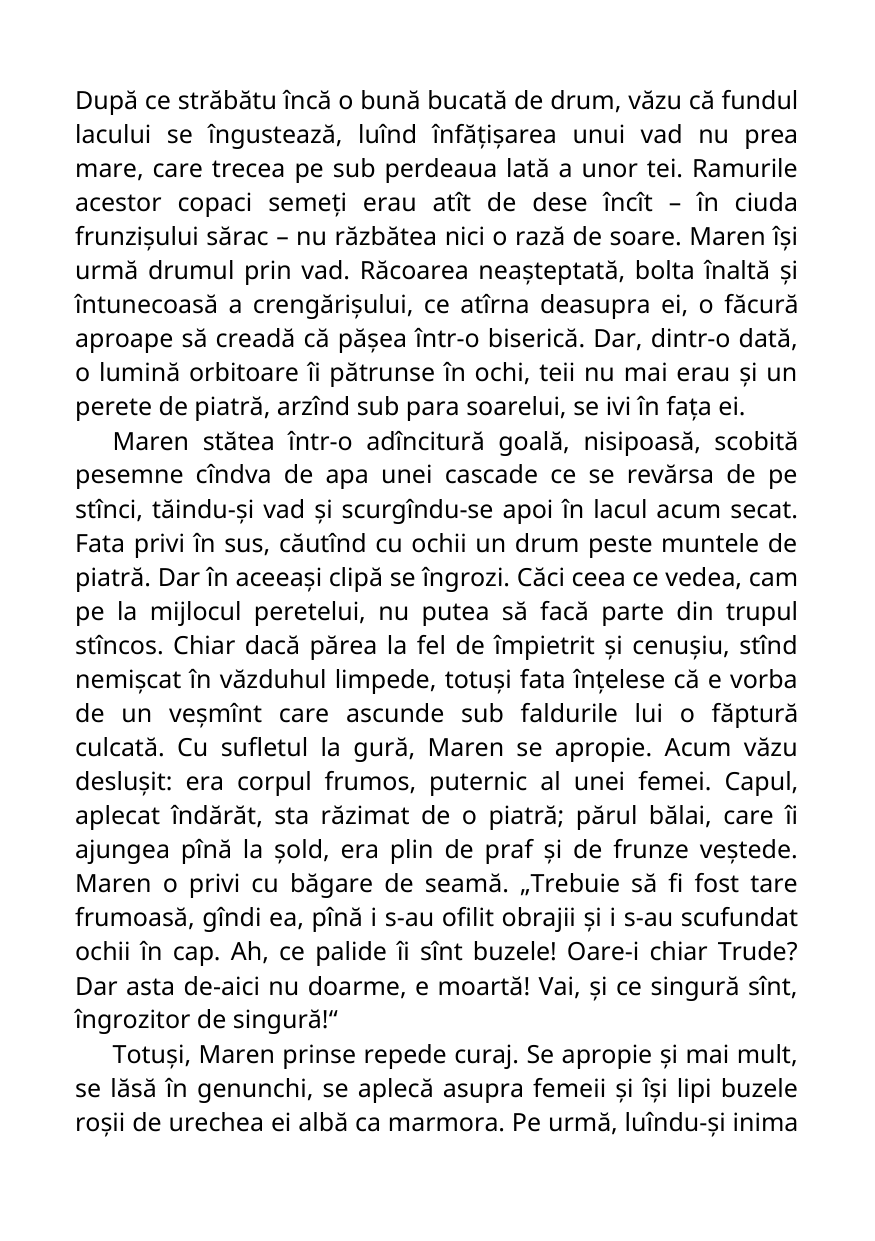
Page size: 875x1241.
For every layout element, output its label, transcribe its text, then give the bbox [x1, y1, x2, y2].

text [75, 82, 799, 423]
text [75, 1036, 799, 1138]
text Maren stătea într-o adîncitură goală, nisipoasă, scobită pesemne cîndva de apa unei cascade ce se revărsa de pe stînci, tăindu-şi vad şi scurgîndu-se apoi în lacul acum secat. Fata privi în sus, căutînd cu ochii un drum peste muntele de piatră. Dar în aceeaşi clipă se îngrozi. Căci ceea ce vedea, cam pe la mijlocul peretelui, nu putea să facă parte din trupul stîncos. Chiar dacă părea la fel de împietrit şi cenuşiu, stînd nemişcat în văzduhul limpede, totuşi fata înţelese că e vorba de un veşmînt care ascunde sub faldurile lui o făptură culcată. Cu sufletul la gură, Maren se apropie. Acum văzu desluşit: era corpul frumos, puternic al unei femei. Capul, aplecat îndărăt, sta răzimat de o piatră; părul bălai, care îi ajungea pînă la şold, era plin de praf şi de frunze veştede. Maren o privi cu băgare de seamă. „Trebuie să fi fost tare frumoasă, gîndi ea, pînă i s-au ofilit obrajii şi i s-au scufundat ochii în cap. Ah, ce palide îi sînt buzele! Oare-i chiar Trude? Dar asta de-aici nu doarme, e moartă! Vai, şi ce singură sînt, îngrozitor de singură!“ [75, 423, 799, 1036]
